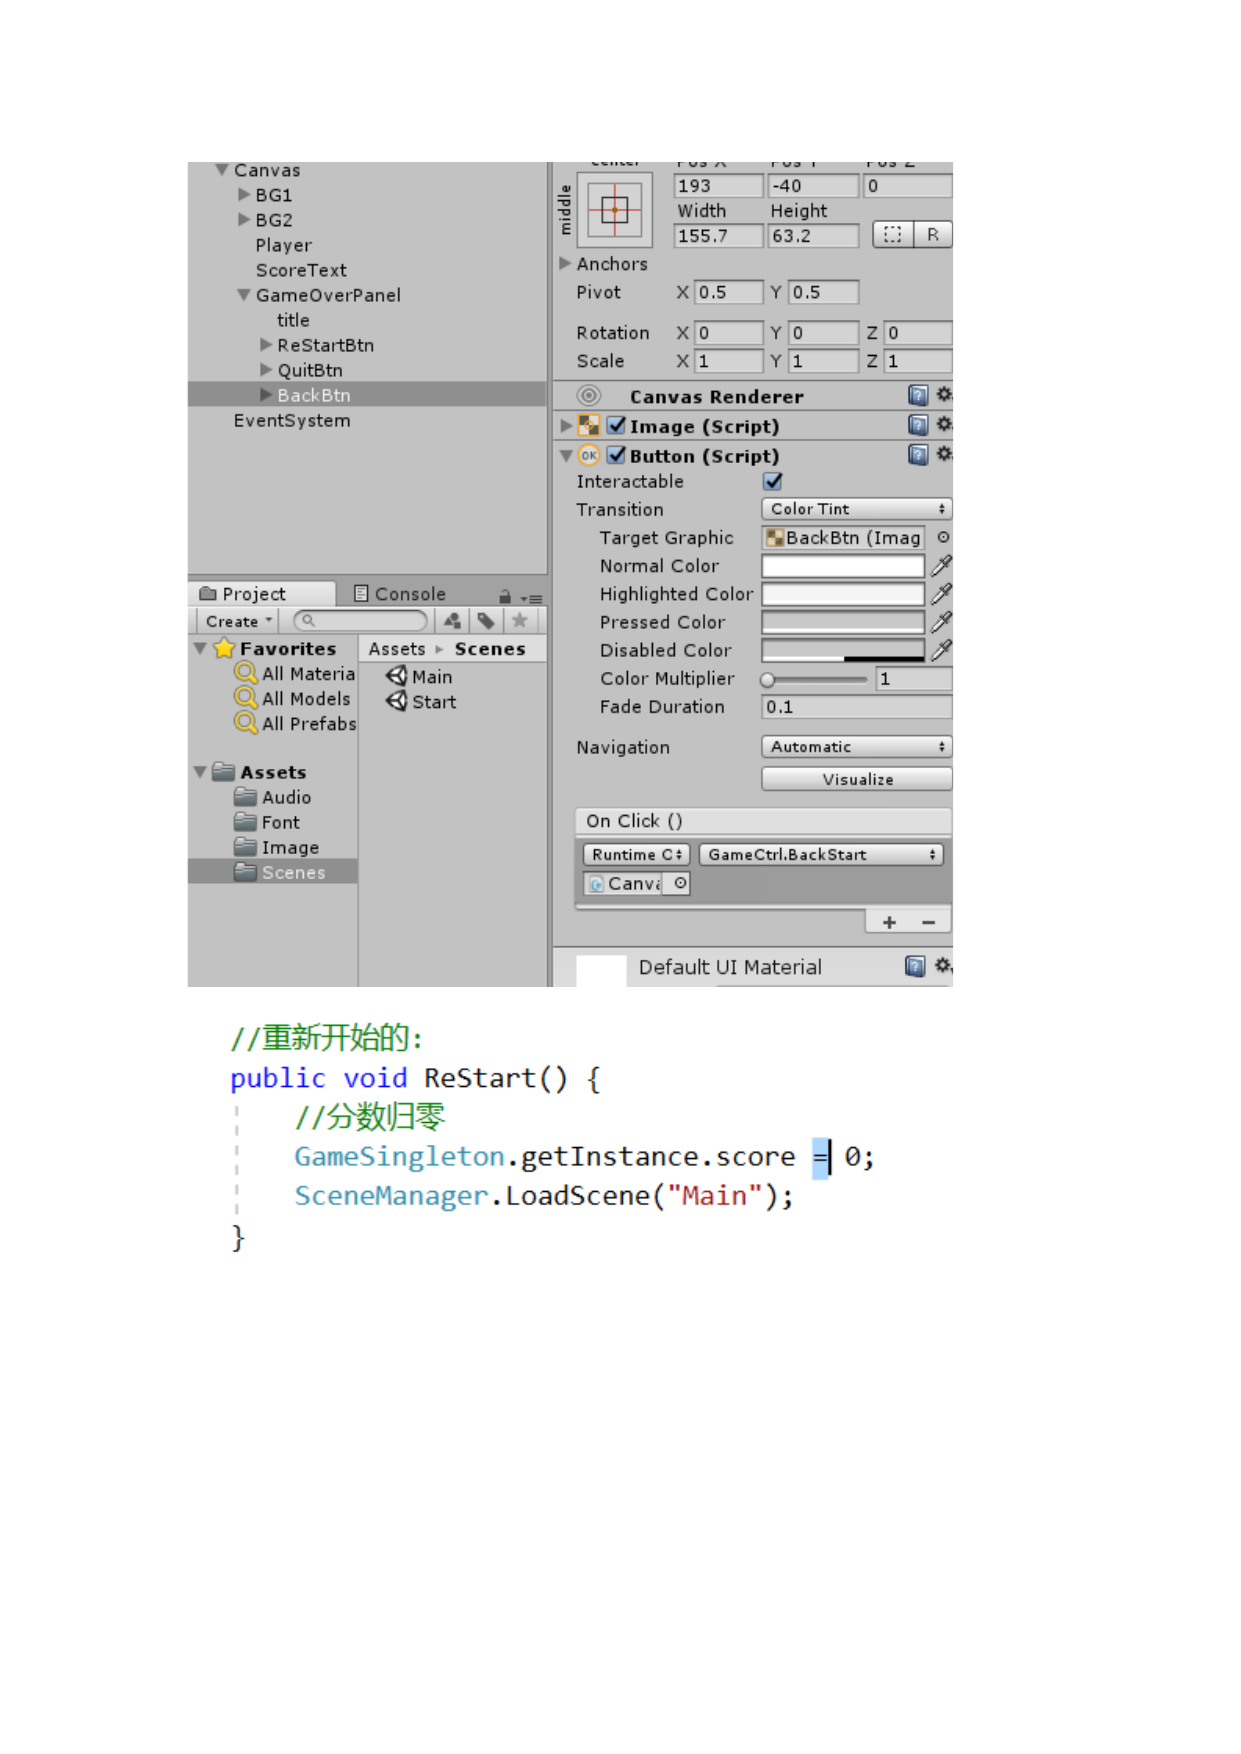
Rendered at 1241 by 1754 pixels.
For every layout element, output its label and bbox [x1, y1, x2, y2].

picture [187, 1007, 938, 1296]
picture [187, 162, 954, 987]
